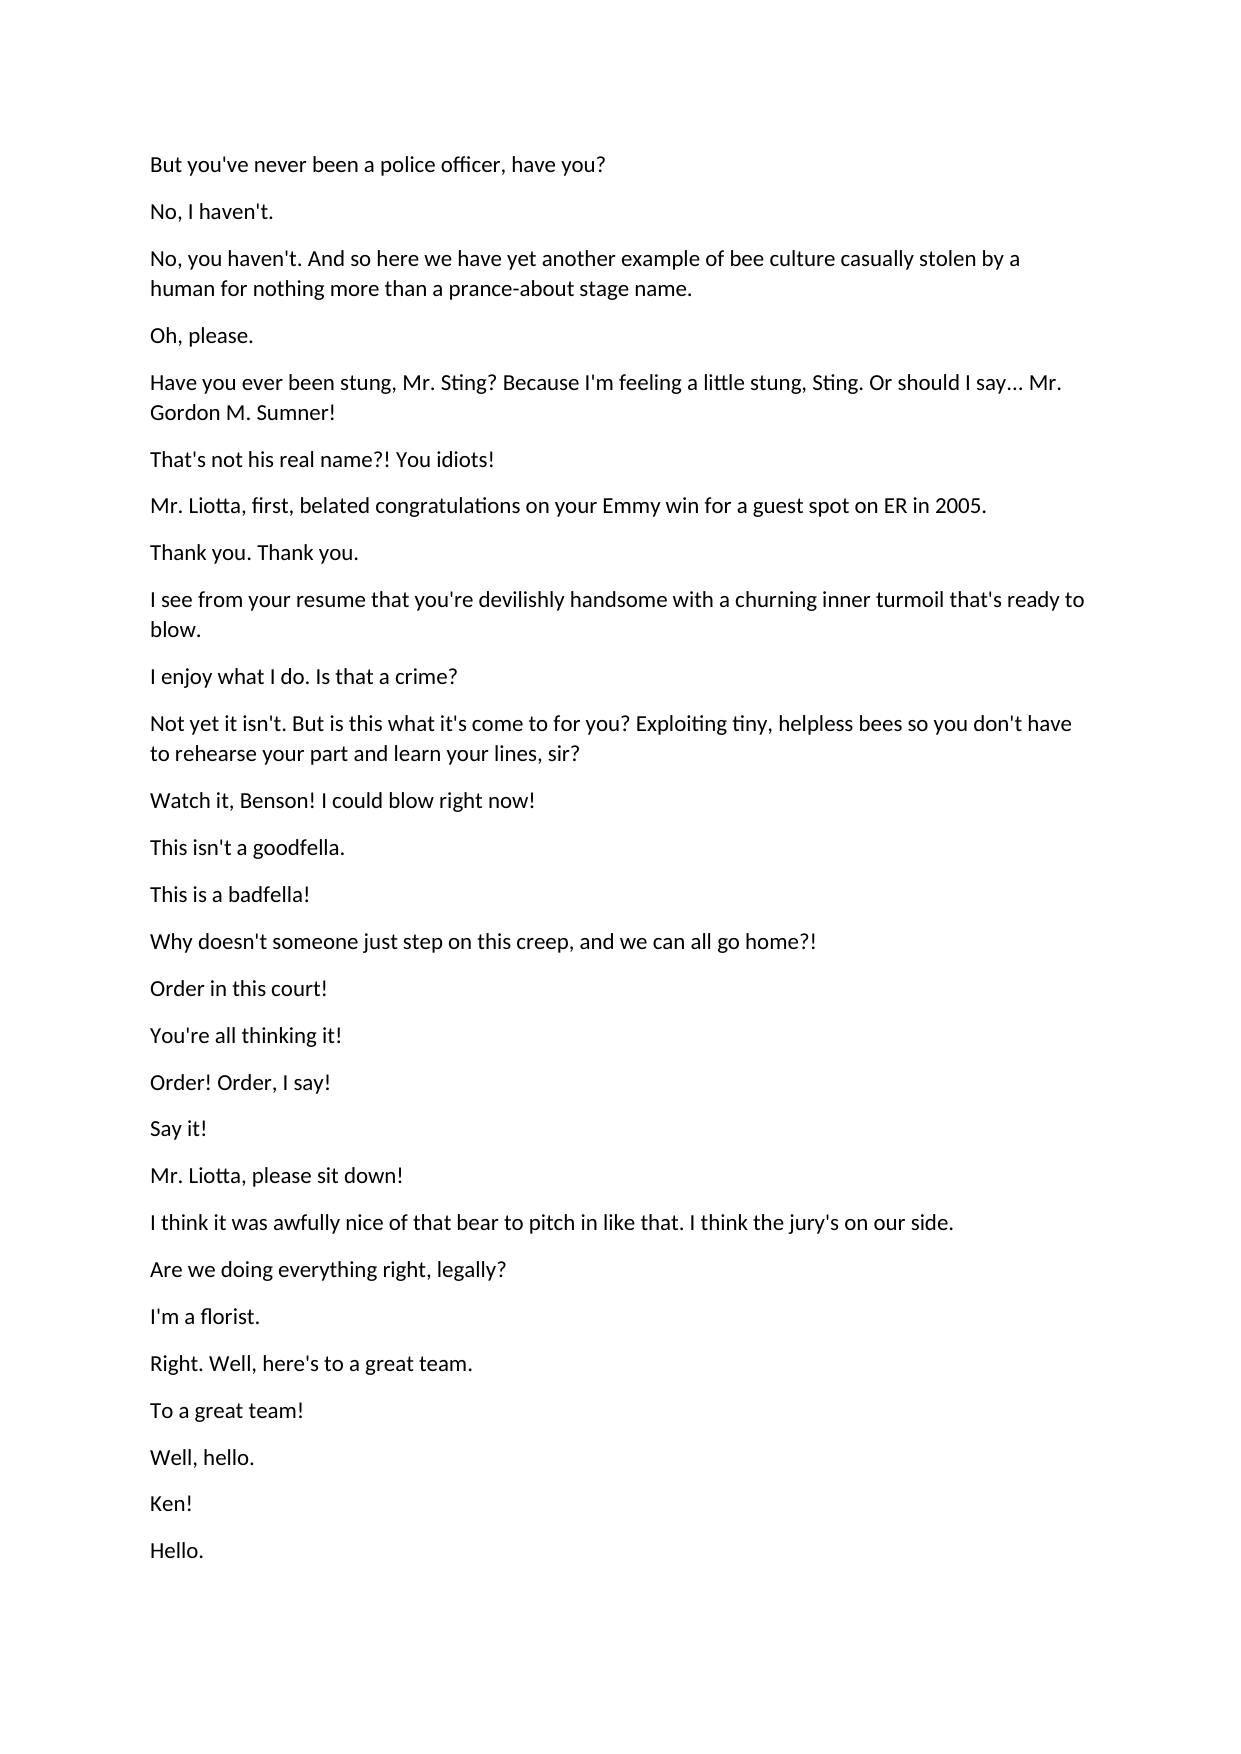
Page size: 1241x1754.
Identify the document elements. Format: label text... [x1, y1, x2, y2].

text Thank you. Thank you. [150, 538, 1090, 567]
text Mr. Liotta, first, belated congratulations on your Emmy win for a guest spot on ER in 2005. [150, 492, 1090, 520]
text Right. Well, here's to a great team. [150, 1349, 1090, 1377]
text Oh, please. [150, 321, 1090, 349]
text Hello. [150, 1536, 1090, 1564]
text But you've never been a police officer, have you? [150, 150, 1090, 178]
text I think it was awfully nice of that bear to pitch in like that. I think the jury's on our side. [150, 1208, 1090, 1236]
text To a great team! [150, 1396, 1090, 1424]
text Well, hello. [150, 1443, 1090, 1471]
text I enjoy what I do. Is that a crime? [150, 662, 1090, 691]
text You're all thinking it! [150, 1021, 1090, 1049]
text Mr. Liotta, please sit down! [150, 1161, 1090, 1189]
text Why doesn't someone just step on this creep, and we can all go home?! [150, 927, 1090, 955]
text Have you ever been stung, Mr. Sting? Because I'm feeling a little stung, Sting. Or should I say... Mr. Gordon M. Sumner! [150, 368, 1090, 426]
text No, I haven't. [150, 197, 1090, 225]
text That's not his real name?! You idiots! [150, 445, 1090, 473]
text I'm a florist. [150, 1302, 1090, 1330]
text This isn't a goodfella. [150, 833, 1090, 861]
text Say it! [150, 1114, 1090, 1143]
text No, you haven't. And so here we have yet another example of bee culture casually stolen by a human for nothing more than a prance-about stage name. [150, 244, 1090, 302]
text Are we doing everything right, legally? [150, 1255, 1090, 1283]
text I see from your resume that you're devilishly handsome with a churning inner turmoil that's ready to blow. [150, 585, 1090, 644]
text Not yet it isn't. But is this what it's come to for you? Exploiting tiny, helpless bees so you don't have to rehearse your part and learn your lines, sir? [150, 709, 1090, 768]
text Order! Order, I say! [150, 1068, 1090, 1096]
text Ken! [150, 1489, 1090, 1518]
text Watch it, Benson! I could blow right now! [150, 786, 1090, 814]
text Order in this court! [150, 974, 1090, 1002]
text This is a badfella! [150, 880, 1090, 908]
